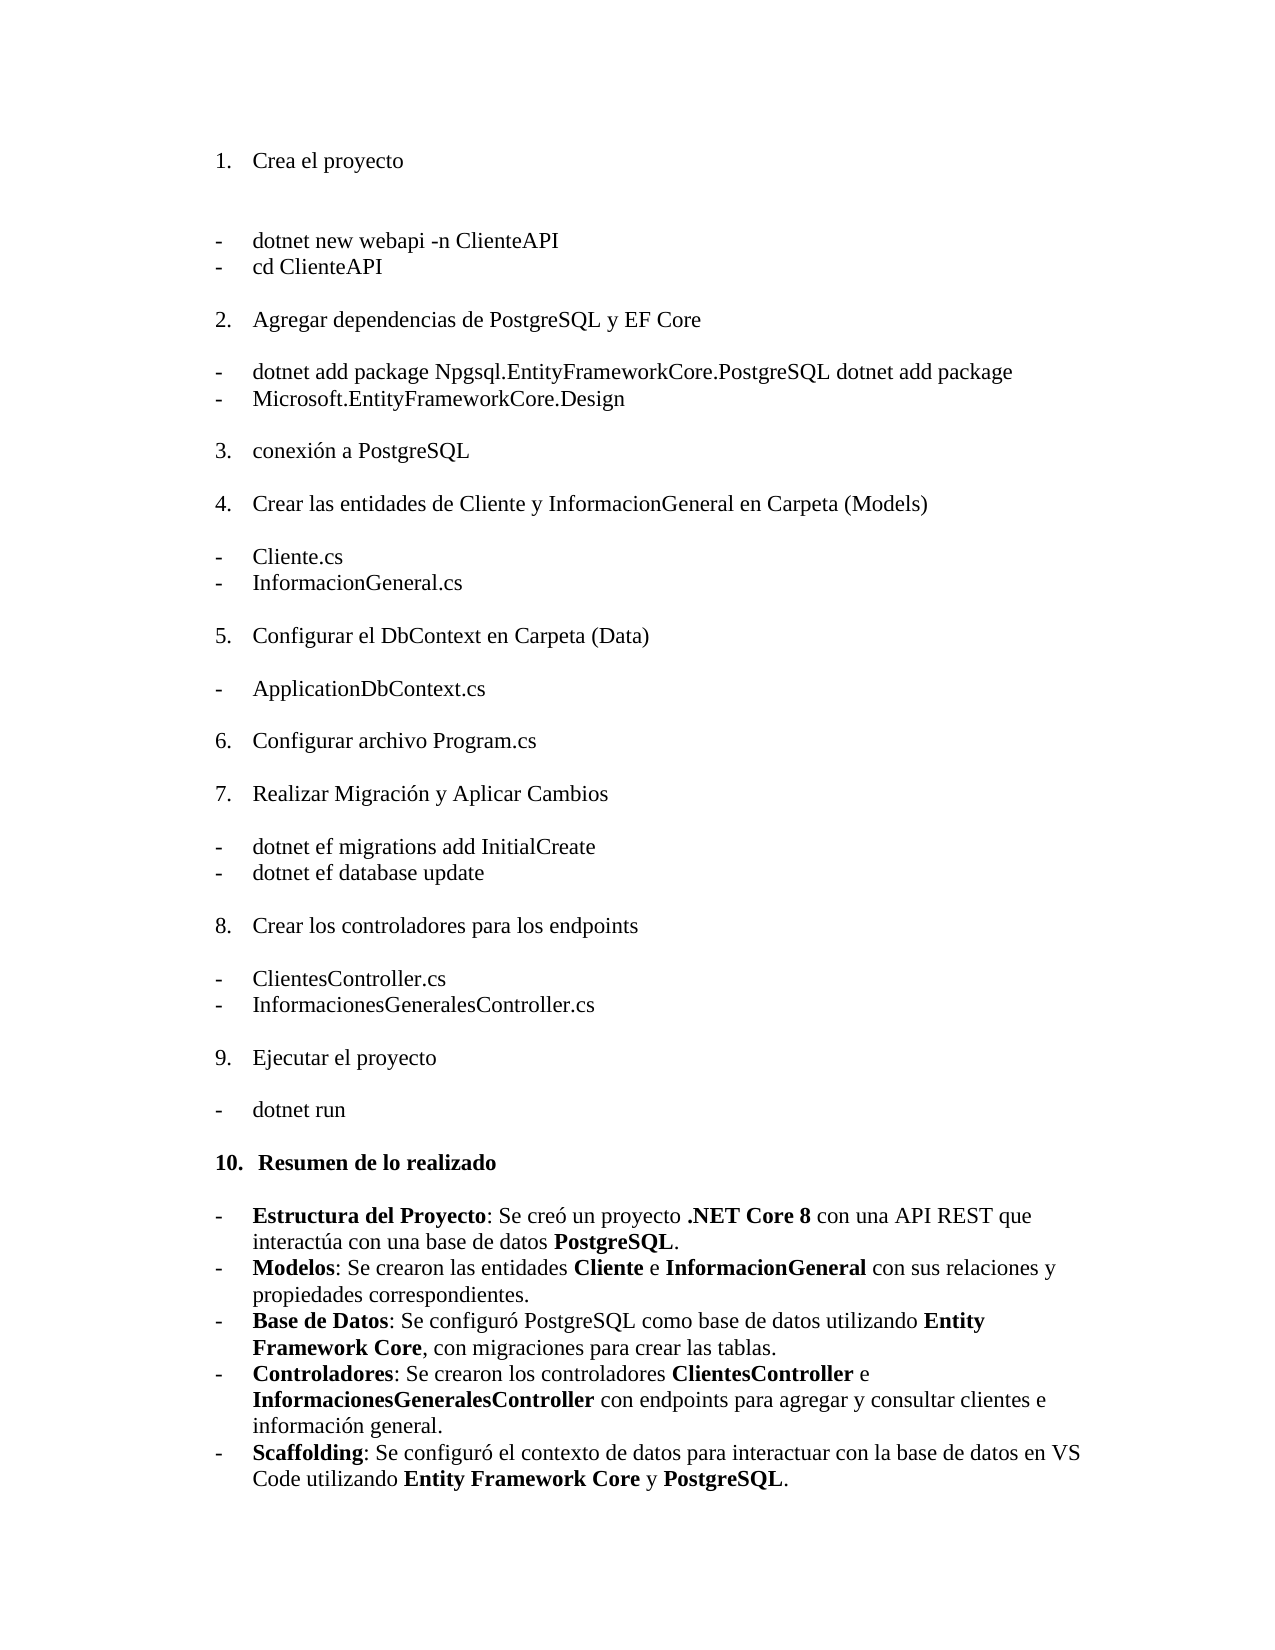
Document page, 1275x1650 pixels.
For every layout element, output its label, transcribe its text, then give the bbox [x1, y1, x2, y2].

list InformacionGeneral.cs [215, 569, 1098, 596]
list cd ClienteAPI [215, 253, 1098, 279]
list ClientesController.cs [215, 964, 1098, 991]
list Crear las entidades de Cliente y InformacionGeneral en Carpeta (Models) [215, 490, 1098, 517]
list Estructura del Proyecto: Se creó un proyecto .NET Core 8 con una API REST que interactúa con una base de datos PostgreSQL. [215, 1202, 1098, 1254]
list Base de Datos: Se configuró PostgreSQL como base de datos utilizando Entity Framework Core, con migraciones para crear las tablas. [215, 1307, 1098, 1360]
list dotnet new webapi -n ClienteAPI [215, 227, 1098, 253]
list InformacionesGeneralesController.cs [215, 991, 1098, 1017]
list Agregar dependencias de PostgreSQL y EF Core [215, 306, 1098, 332]
list Resumen de lo realizado [215, 1149, 1098, 1175]
list dotnet run [215, 1096, 1098, 1123]
list Scaffolding: Se configuró el contexto de datos para interactuar con la base de datos en VS Code utilizando Entity Framework Core y PostgreSQL. [215, 1439, 1098, 1492]
list ApplicationDbContext.cs [215, 675, 1098, 701]
list dotnet ef database update [215, 859, 1098, 886]
list Cliente.cs [215, 543, 1098, 569]
list Crear los controladores para los endpoints [215, 912, 1098, 938]
list conexión a PostgreSQL [215, 437, 1098, 464]
list dotnet ef migrations add InitialCreate [215, 833, 1098, 859]
list Ejecutar el proyecto [215, 1044, 1098, 1070]
list Controladores: Se crearon los controladores ClientesController e InformacionesGeneralesController con endpoints para agregar y consultar clientes e información general. [215, 1360, 1098, 1439]
list Realizar Migración y Aplicar Cambios [215, 780, 1098, 806]
list Crea el proyecto [215, 148, 1098, 174]
list dotnet add package Npgsql.EntityFrameworkCore.PostgreSQL dotnet add package [215, 358, 1098, 385]
list Configurar archivo Program.cs [215, 727, 1098, 754]
list Modelos: Se crearon las entidades Cliente e InformacionGeneral con sus relaciones y propiedades correspondientes. [215, 1254, 1098, 1307]
list Configurar el DbContext en Carpeta (Data) [215, 622, 1098, 648]
list Microsoft.EntityFrameworkCore.Design [215, 385, 1098, 411]
